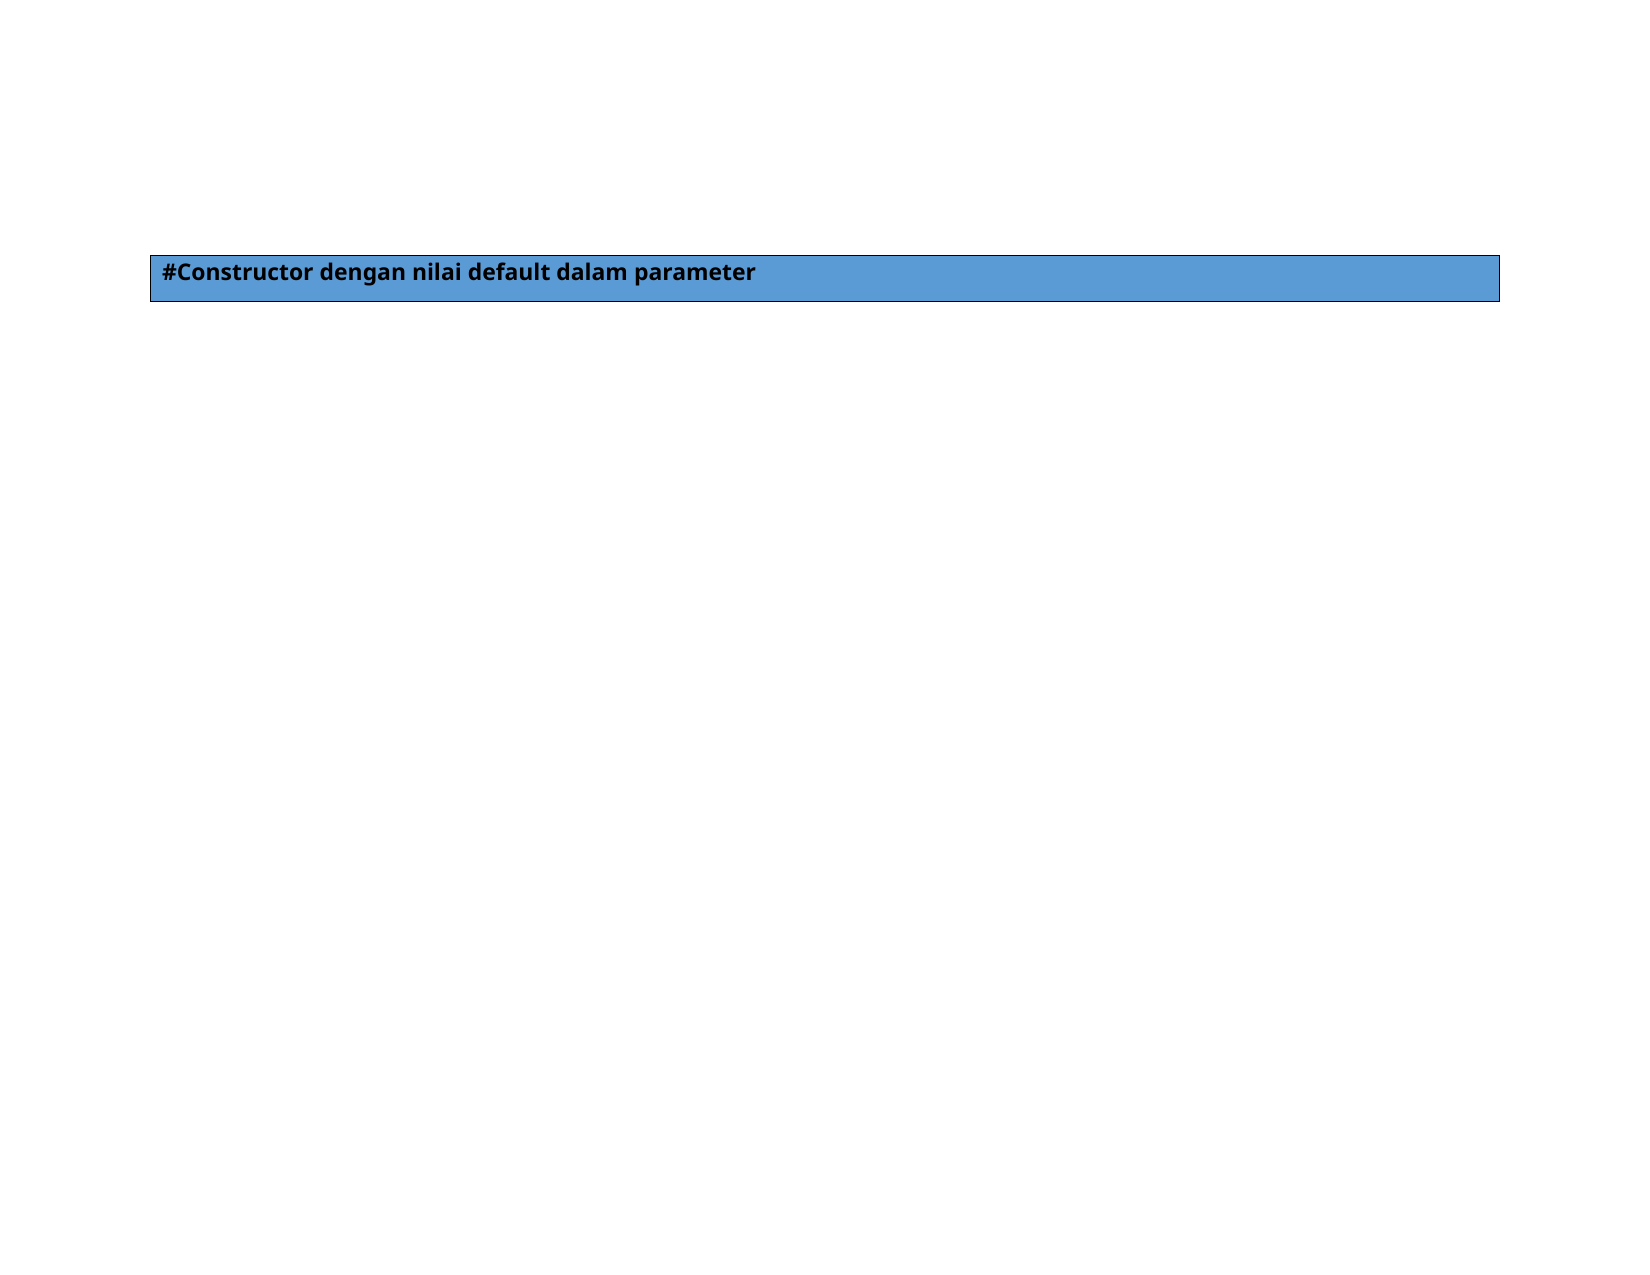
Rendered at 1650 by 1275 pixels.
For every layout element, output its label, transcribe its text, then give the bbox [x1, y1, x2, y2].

table_header #Constructor dengan nilai default dalam parameter [151, 256, 1499, 301]
